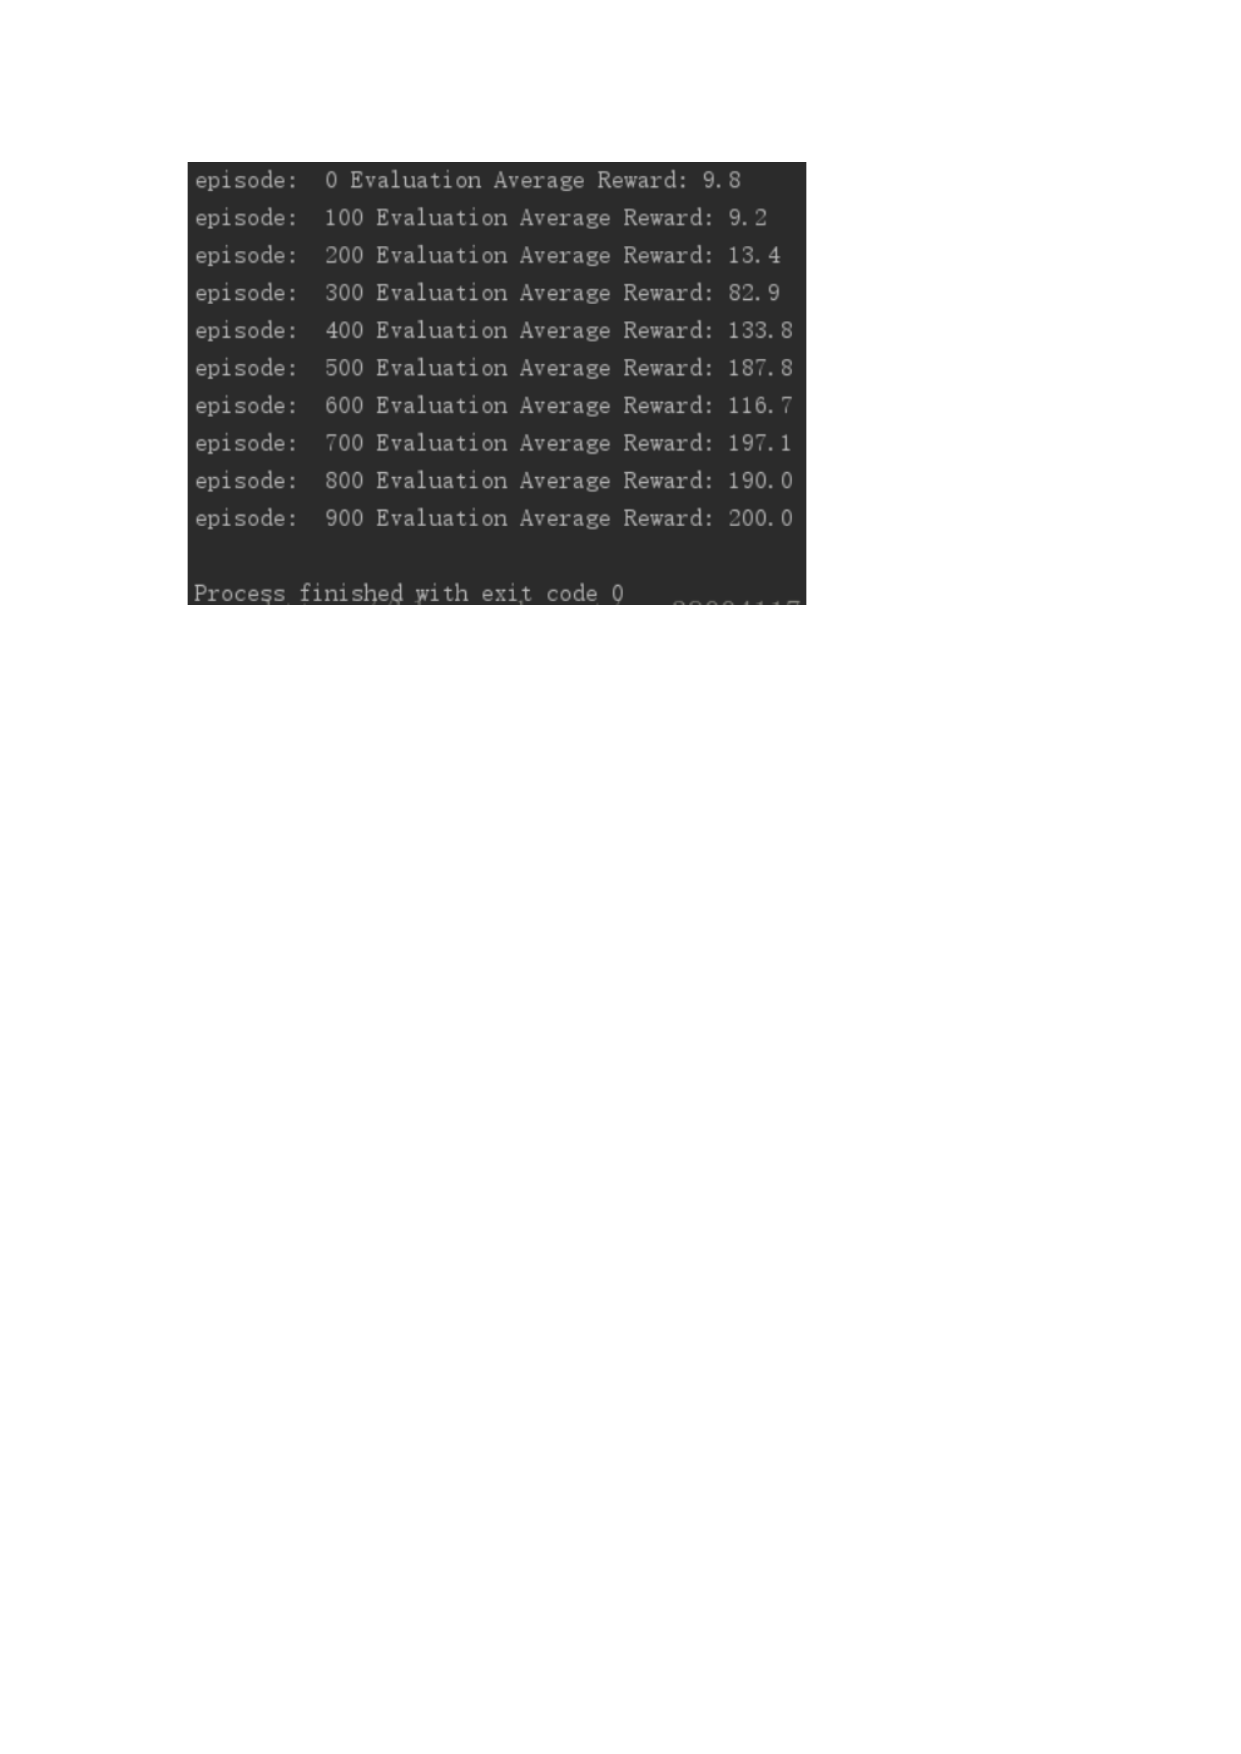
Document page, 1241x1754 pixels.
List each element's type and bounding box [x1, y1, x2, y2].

picture [187, 162, 807, 605]
